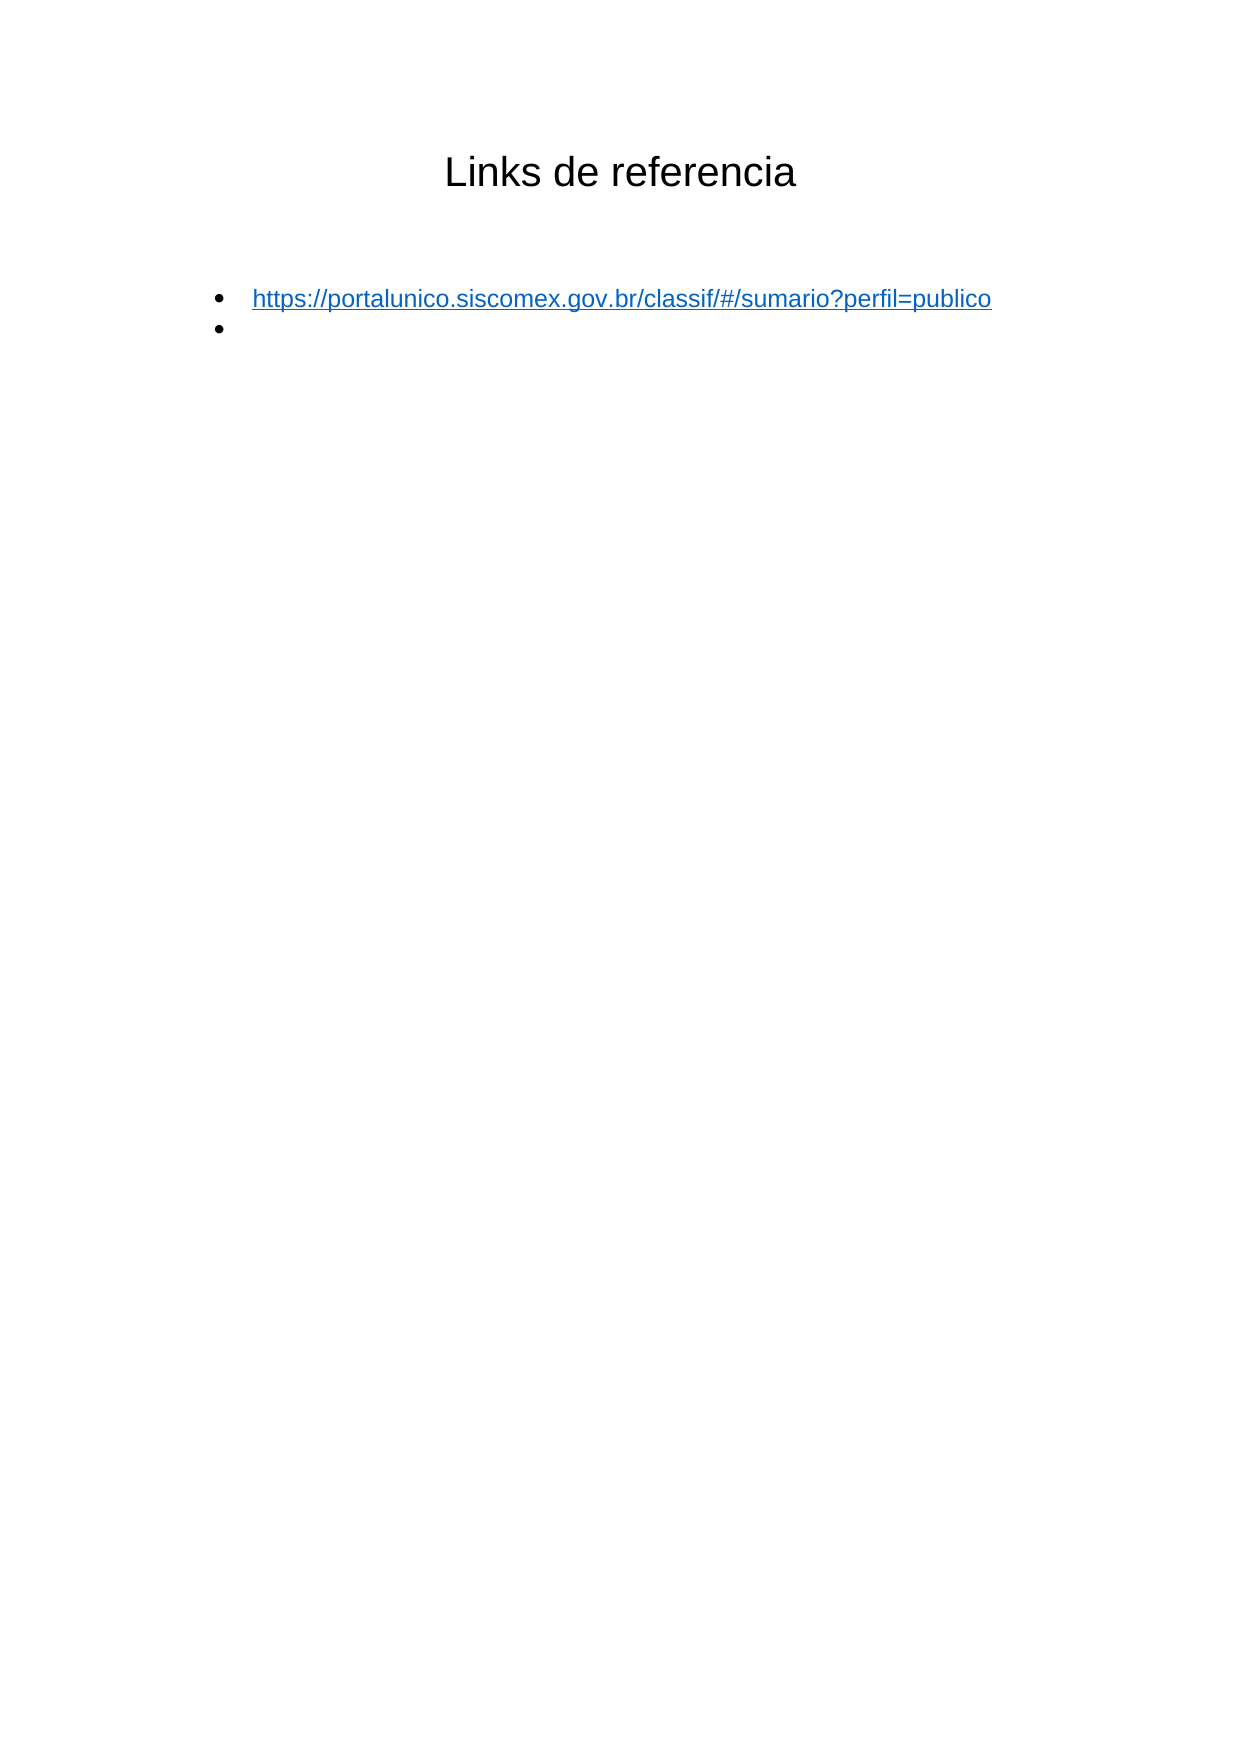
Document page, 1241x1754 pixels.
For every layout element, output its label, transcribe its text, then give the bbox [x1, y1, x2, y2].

text Links de referencia [177, 148, 1063, 196]
list https://portalunico.siscomex.gov.br/classif/#/sumario?perfil=publico [215, 284, 1063, 313]
